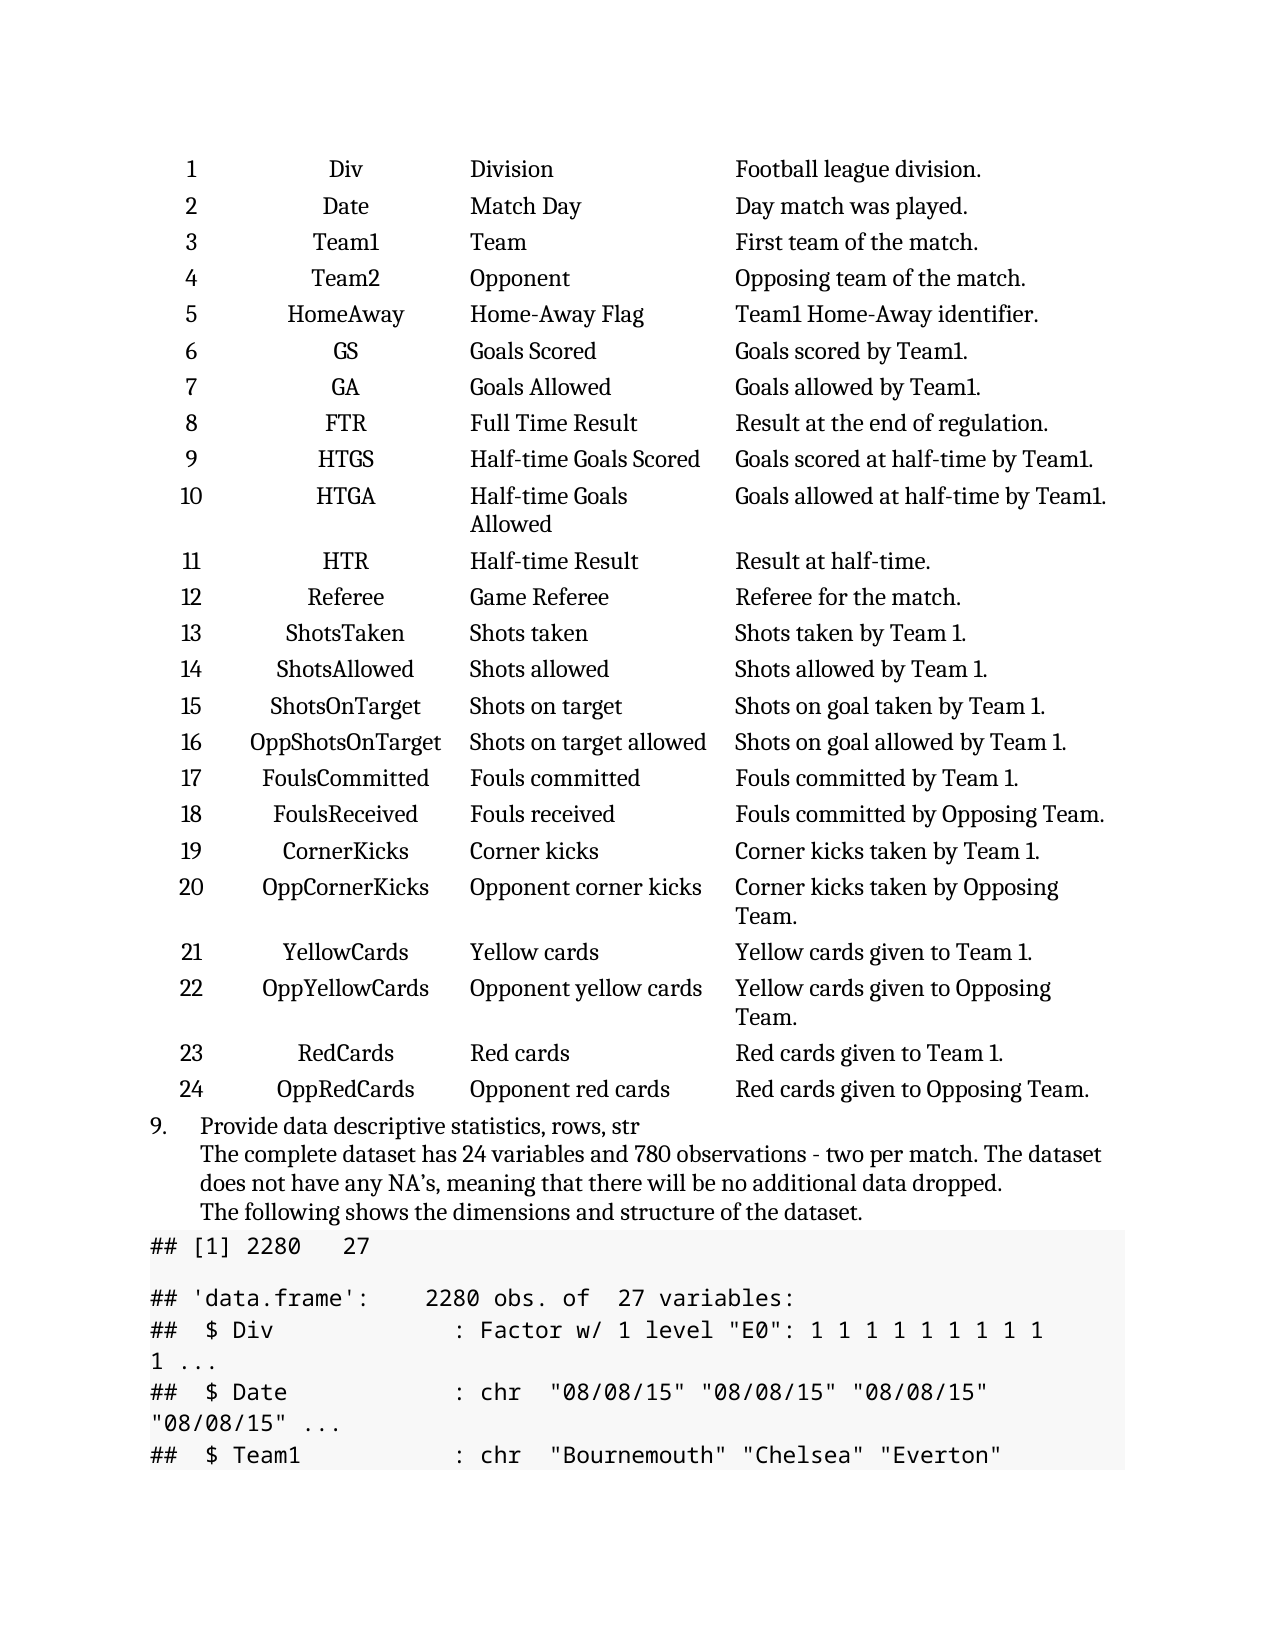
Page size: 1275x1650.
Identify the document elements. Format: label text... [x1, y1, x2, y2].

table_cell HomeAway [233, 297, 459, 333]
table_cell 6 [150, 333, 233, 369]
table_cell 2 [150, 188, 233, 224]
table_cell Result at the end of regulation. [724, 405, 1125, 442]
table_cell Red cards given to Team 1. [724, 1035, 1125, 1072]
table_cell 9 [150, 442, 233, 478]
table_cell Goals scored at half-time by Team1. [724, 442, 1125, 478]
table_cell 13 [150, 615, 233, 652]
table_cell Team [459, 224, 724, 260]
table_cell 4 [150, 260, 233, 297]
table_cell Goals Allowed [459, 369, 724, 405]
table_cell ShotsOnTarget [233, 688, 459, 724]
table_cell 23 [150, 1035, 233, 1072]
table_cell Opponent red cards [459, 1072, 724, 1108]
table_cell Shots on target [459, 688, 724, 724]
table_cell Result at half-time. [724, 543, 1125, 579]
table_cell Referee for the match. [724, 579, 1125, 615]
table_cell Fouls committed [459, 760, 724, 797]
table_cell Yellow cards given to Opposing Team. [724, 970, 1125, 1035]
table_cell Opposing team of the match. [724, 260, 1125, 297]
table_cell Shots on goal allowed by Team 1. [724, 724, 1125, 760]
table_cell Goals allowed at half-time by Team1. [724, 478, 1125, 543]
table_cell 14 [150, 652, 233, 688]
table_cell HTGS [233, 442, 459, 478]
table_cell Half-time Result [459, 543, 724, 579]
table_cell Red cards given to Opposing Team. [724, 1072, 1125, 1108]
table_cell Game Referee [459, 579, 724, 615]
table_cell Shots on goal taken by Team 1. [724, 688, 1125, 724]
table_cell Football league division. [724, 150, 1125, 188]
table_cell First team of the match. [724, 224, 1125, 260]
list Provide data descriptive statistics, rows, str The complete dataset has 24 variables and 780 observations - two per match. The dataset does not have any NA’s, meaning that there will be no additional data dropped. The following shows the dimensions and structure of the dataset. [150, 1112, 1125, 1227]
table_cell RedCards [233, 1035, 459, 1072]
table_cell Shots taken [459, 615, 724, 652]
table_cell Shots allowed by Team 1. [724, 652, 1125, 688]
table_cell Full Time Result [459, 405, 724, 442]
table_cell 5 [150, 297, 233, 333]
table_cell OppShotsOnTarget [233, 724, 459, 760]
table_cell Corner kicks taken by Team 1. [724, 833, 1125, 869]
table_cell 7 [150, 369, 233, 405]
table_cell Red cards [459, 1035, 724, 1072]
table_cell 20 [150, 869, 233, 934]
table_cell 19 [150, 833, 233, 869]
table_cell Shots on target allowed [459, 724, 724, 760]
table_cell OppRedCards [233, 1072, 459, 1108]
table_cell HTR [233, 543, 459, 579]
table_cell Date [233, 188, 459, 224]
table_cell Team1 [233, 224, 459, 260]
table_cell FTR [233, 405, 459, 442]
table_cell Shots taken by Team 1. [724, 615, 1125, 652]
table_cell CornerKicks [233, 833, 459, 869]
table_cell Fouls committed by Opposing Team. [724, 797, 1125, 833]
table_cell Corner kicks taken by Opposing Team. [724, 869, 1125, 934]
table_cell 3 [150, 224, 233, 260]
table_cell Team1 Home-Away identifier. [724, 297, 1125, 333]
table_cell Opponent [459, 260, 724, 297]
table_cell 18 [150, 797, 233, 833]
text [150, 1282, 1125, 1470]
table_cell ShotsTaken [233, 615, 459, 652]
table_cell FoulsReceived [233, 797, 459, 833]
table_cell Shots allowed [459, 652, 724, 688]
table_cell GA [233, 369, 459, 405]
table_cell Match Day [459, 188, 724, 224]
table_cell Yellow cards given to Team 1. [724, 934, 1125, 970]
table_cell 1 [150, 150, 233, 188]
table_cell Div [233, 150, 459, 188]
table_cell 10 [150, 478, 233, 543]
table_cell OppCornerKicks [233, 869, 459, 934]
table_cell 12 [150, 579, 233, 615]
table_cell OppYellowCards [233, 970, 459, 1035]
table_cell GS [233, 333, 459, 369]
table_cell Corner kicks [459, 833, 724, 869]
table_cell 22 [150, 970, 233, 1035]
table_cell Team2 [233, 260, 459, 297]
table_cell Fouls committed by Team 1. [724, 760, 1125, 797]
table_cell Home-Away Flag [459, 297, 724, 333]
table_cell Yellow cards [459, 934, 724, 970]
table_cell 17 [150, 760, 233, 797]
table_cell Fouls received [459, 797, 724, 833]
table_cell 16 [150, 724, 233, 760]
table_cell Goals Scored [459, 333, 724, 369]
table_cell ShotsAllowed [233, 652, 459, 688]
table_cell YellowCards [233, 934, 459, 970]
table_cell Half-time Goals Allowed [459, 478, 724, 543]
table_cell Goals scored by Team1. [724, 333, 1125, 369]
table_cell 11 [150, 543, 233, 579]
table_cell Opponent corner kicks [459, 869, 724, 934]
table_cell Referee [233, 579, 459, 615]
table_cell 21 [150, 934, 233, 970]
table_cell FoulsCommitted [233, 760, 459, 797]
table_cell Half-time Goals Scored [459, 442, 724, 478]
table_cell 8 [150, 405, 233, 442]
table_cell Day match was played. [724, 188, 1125, 224]
text ## [1] 2280 27 [150, 1230, 1125, 1262]
table_cell 15 [150, 688, 233, 724]
table_cell HTGA [233, 478, 459, 543]
table_cell 24 [150, 1072, 233, 1108]
table_cell Opponent yellow cards [459, 970, 724, 1035]
table_cell Division [459, 150, 724, 188]
table_cell Goals allowed by Team1. [724, 369, 1125, 405]
